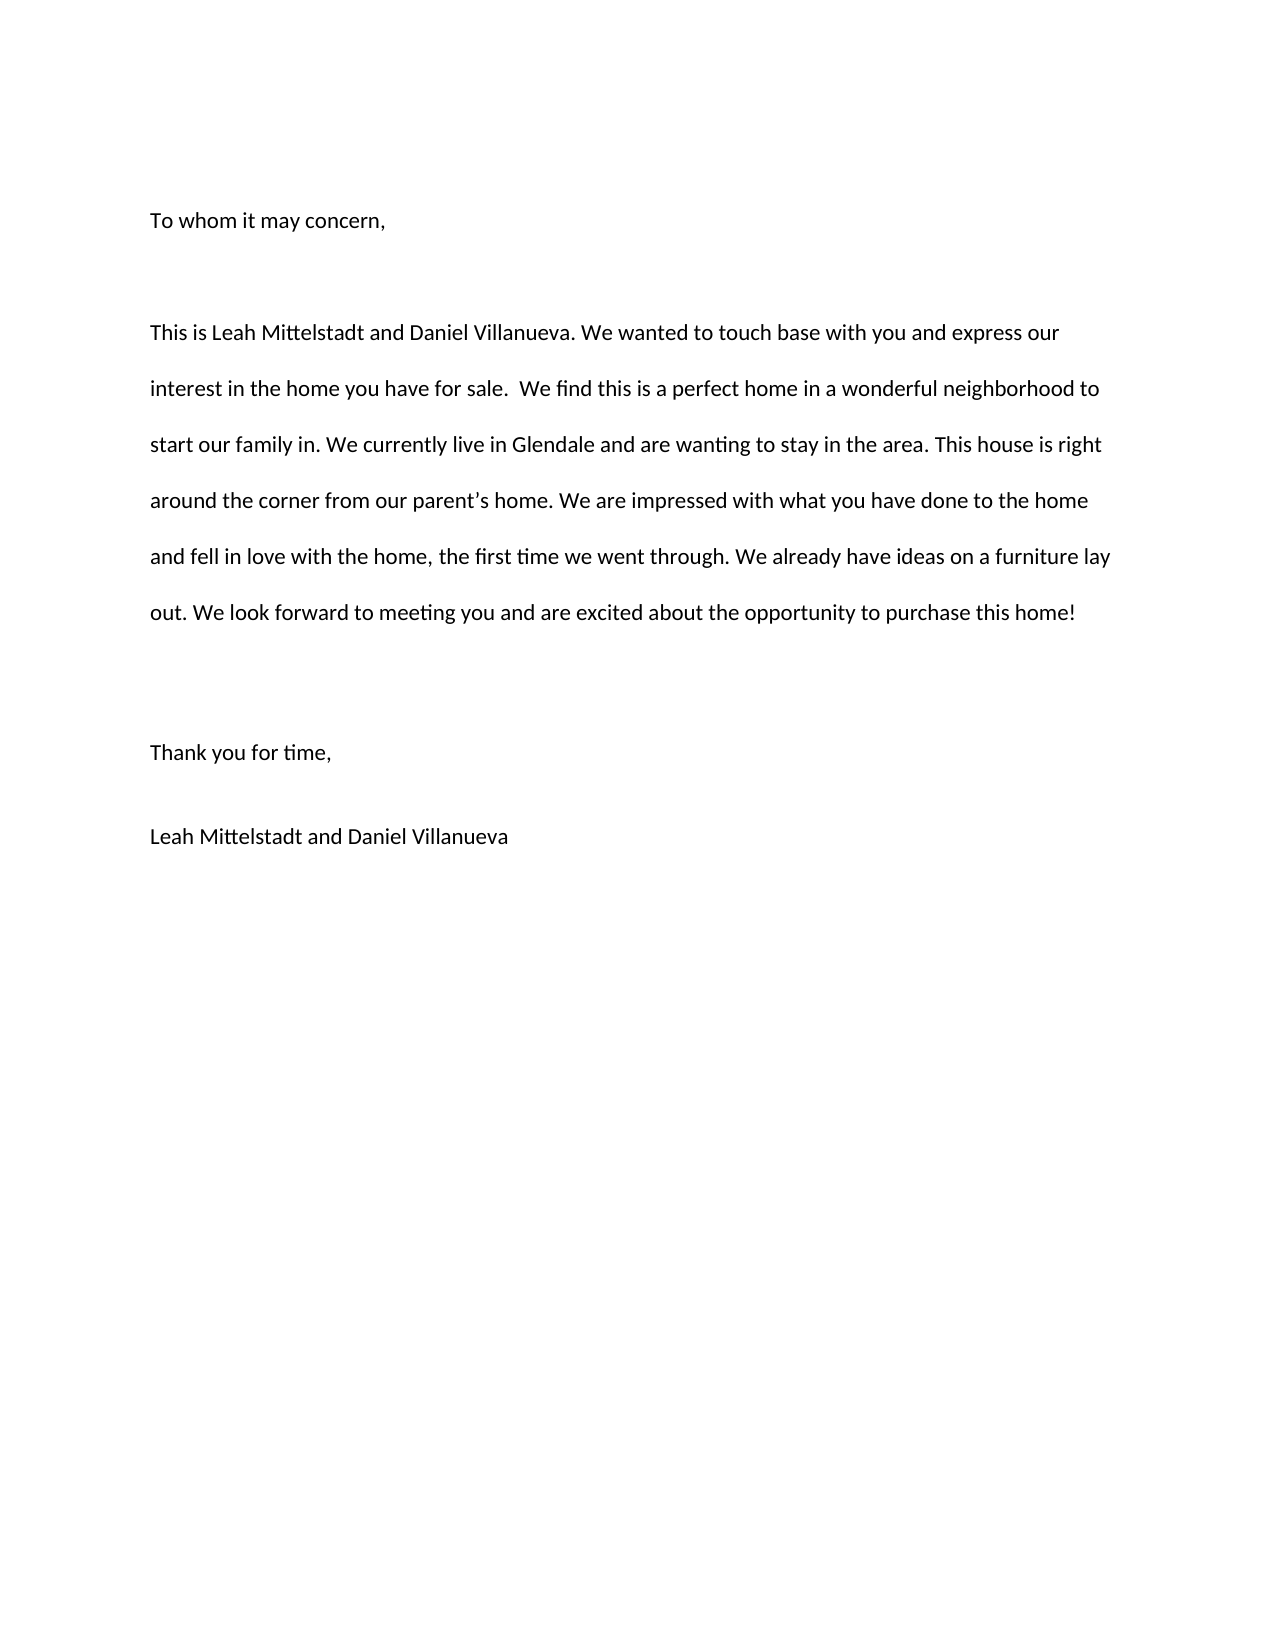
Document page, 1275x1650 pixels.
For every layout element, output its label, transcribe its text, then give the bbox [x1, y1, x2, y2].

text Leah Mittelstadt and Daniel Villanueva [150, 822, 1125, 851]
text To whom it may concern, [150, 206, 1125, 234]
text This is Leah Mittelstadt and Daniel Villanueva. We wanted to touch base with you and express our interest in the home you have for sale. We find this is a perfect home in a wonderful neighborhood to start our family in. We currently live in Glendale and are wanting to stay in the area. This house is right around the corner from our parent’s home. We are impressed with what you have done to the home and fell in love with the home, the first time we went through. We already have ideas on a furniture lay out. We look forward to meeting you and are excited about the opportunity to purchase this home! [150, 318, 1125, 626]
text Thank you for time, [150, 738, 1125, 766]
